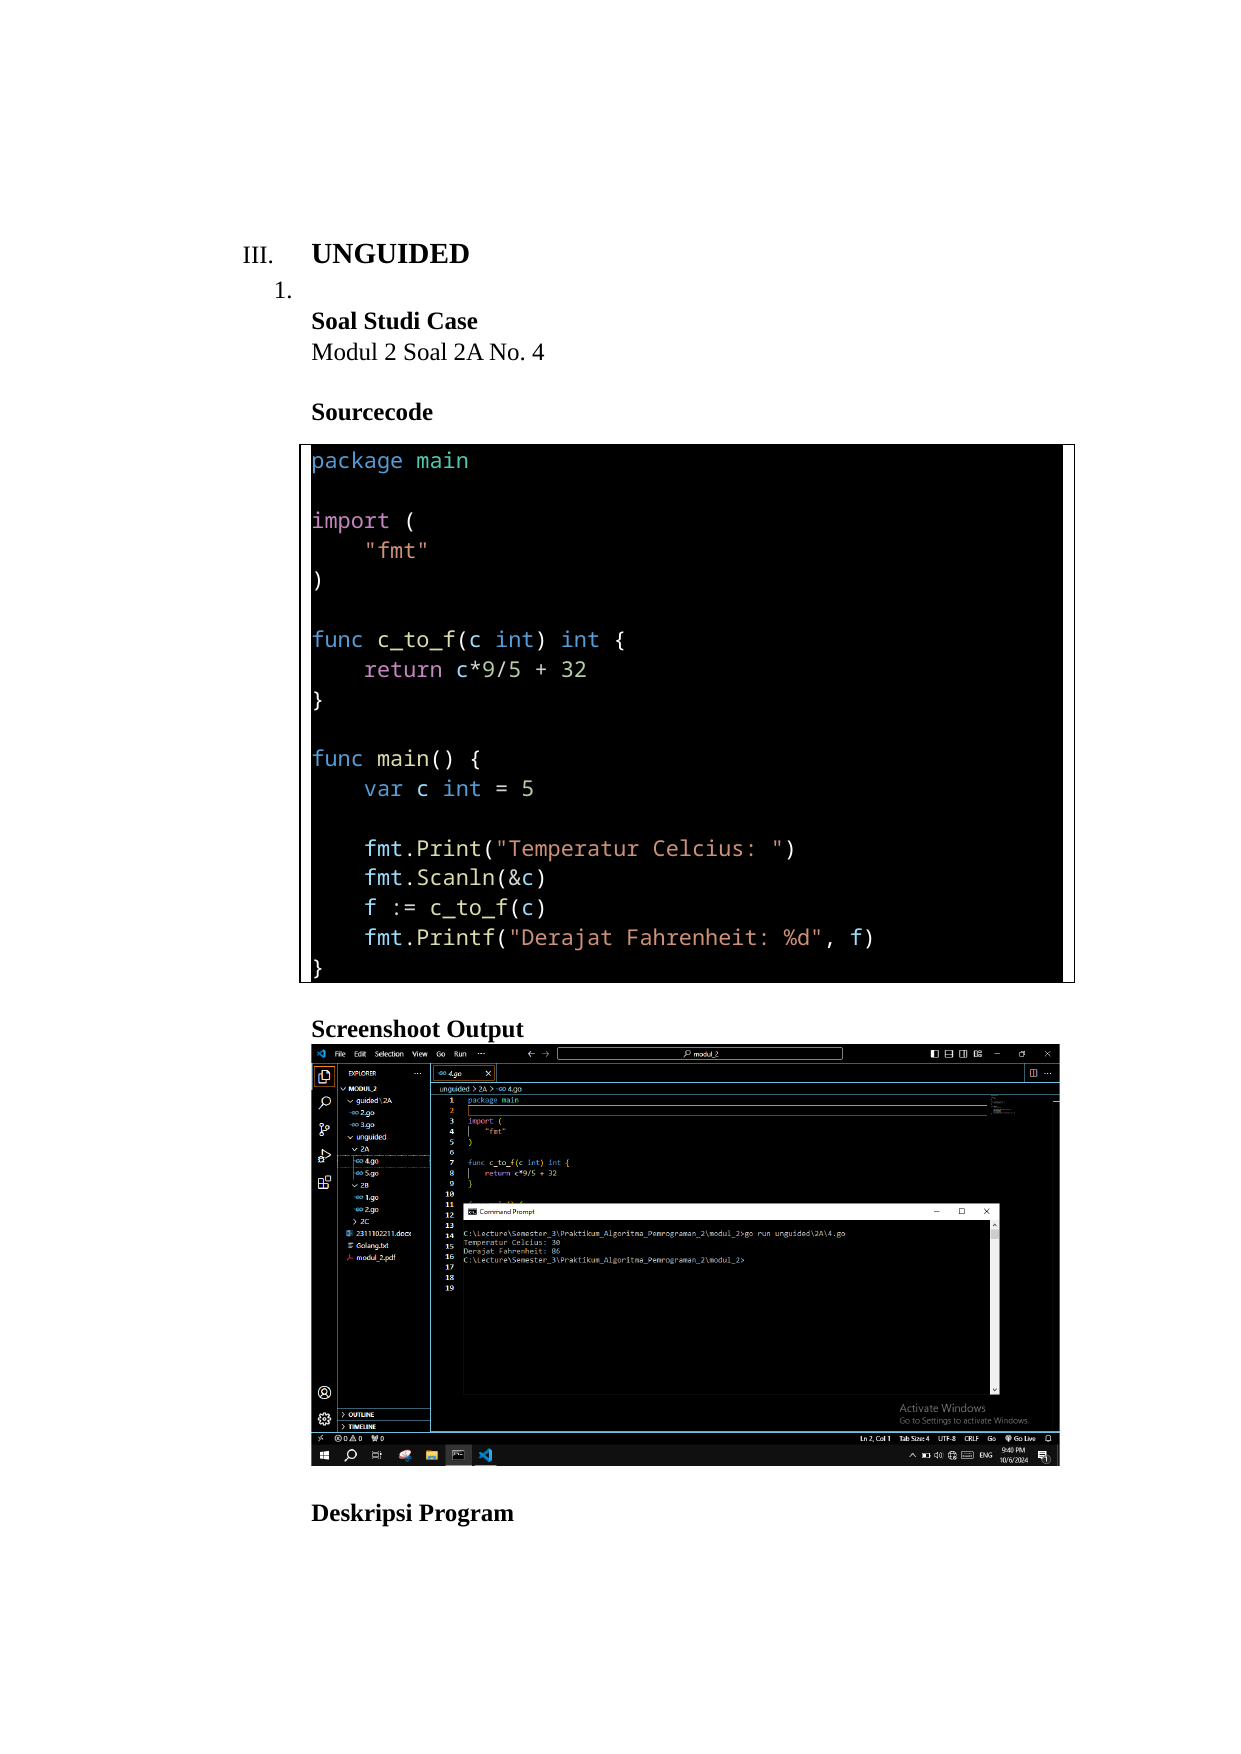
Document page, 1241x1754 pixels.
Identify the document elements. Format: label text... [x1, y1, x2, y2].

list Screenshoot Output [311, 1014, 1063, 1042]
list Deskripsi Program [311, 1498, 1063, 1527]
picture [311, 1044, 1060, 1466]
list Soal Studi Case [311, 306, 1063, 334]
list Sourcecode [311, 397, 1063, 425]
list Modul 2 Soal 2A No. 4 [311, 337, 1063, 366]
list UNGUIDED [274, 236, 1063, 270]
